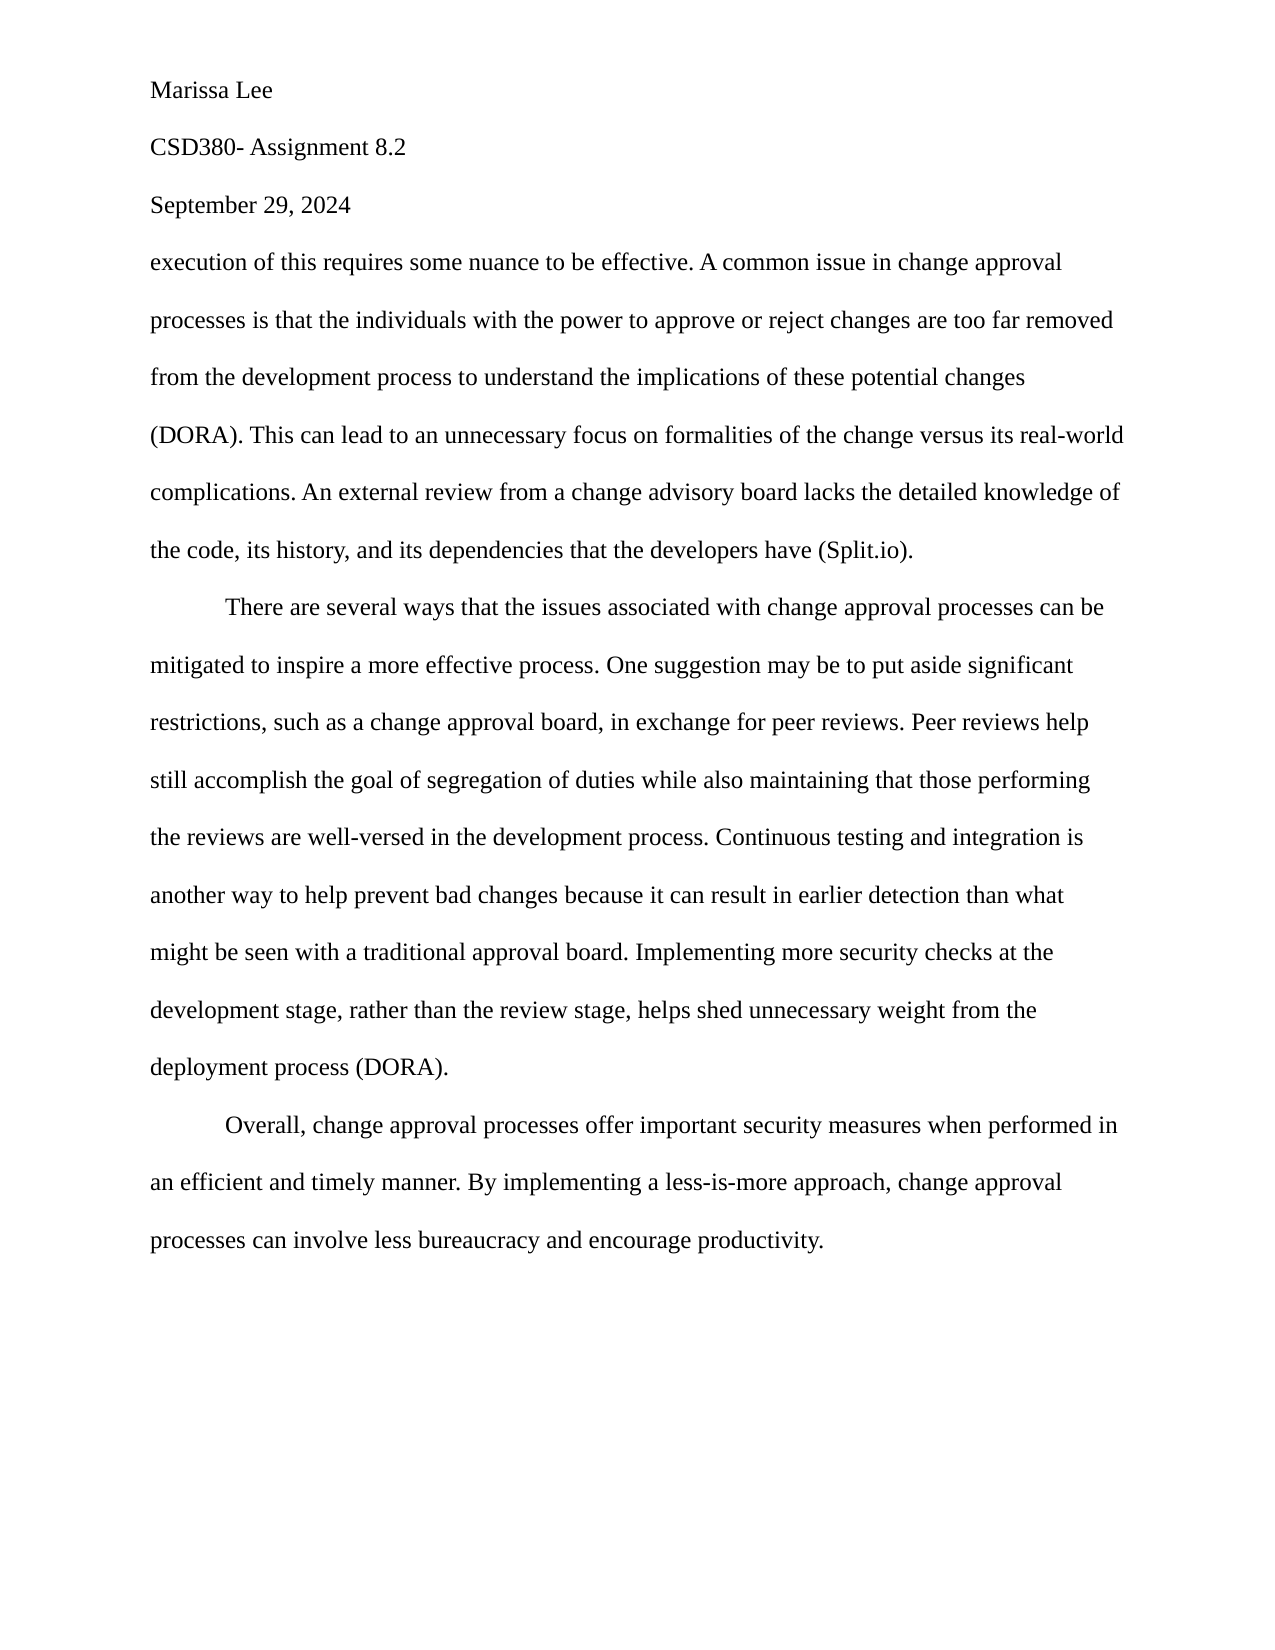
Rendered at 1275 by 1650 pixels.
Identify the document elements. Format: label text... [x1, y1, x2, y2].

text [150, 247, 1125, 564]
text There are several ways that the issues associated with change approval processes can be mitigated to inspire a more effective process. One suggestion may be to put aside significant restrictions, such as a change approval board, in exchange for peer reviews. Peer reviews help still accomplish the goal of segregation of duties while also maintaining that those performing the reviews are well-versed in the development process. Continuous testing and integration is another way to help prevent bad changes because it can result in earlier detection than what might be seen with a traditional approval board. Implementing more security checks at the development stage, rather than the review stage, helps shed unnecessary weight from the deployment process (DORA). [150, 592, 1125, 1081]
text Overall, change approval processes offer important security measures when performed in an efficient and timely manner. By implementing a less-is-more approach, change approval processes can involve less bureaucracy and encourage productivity. [150, 1110, 1125, 1254]
